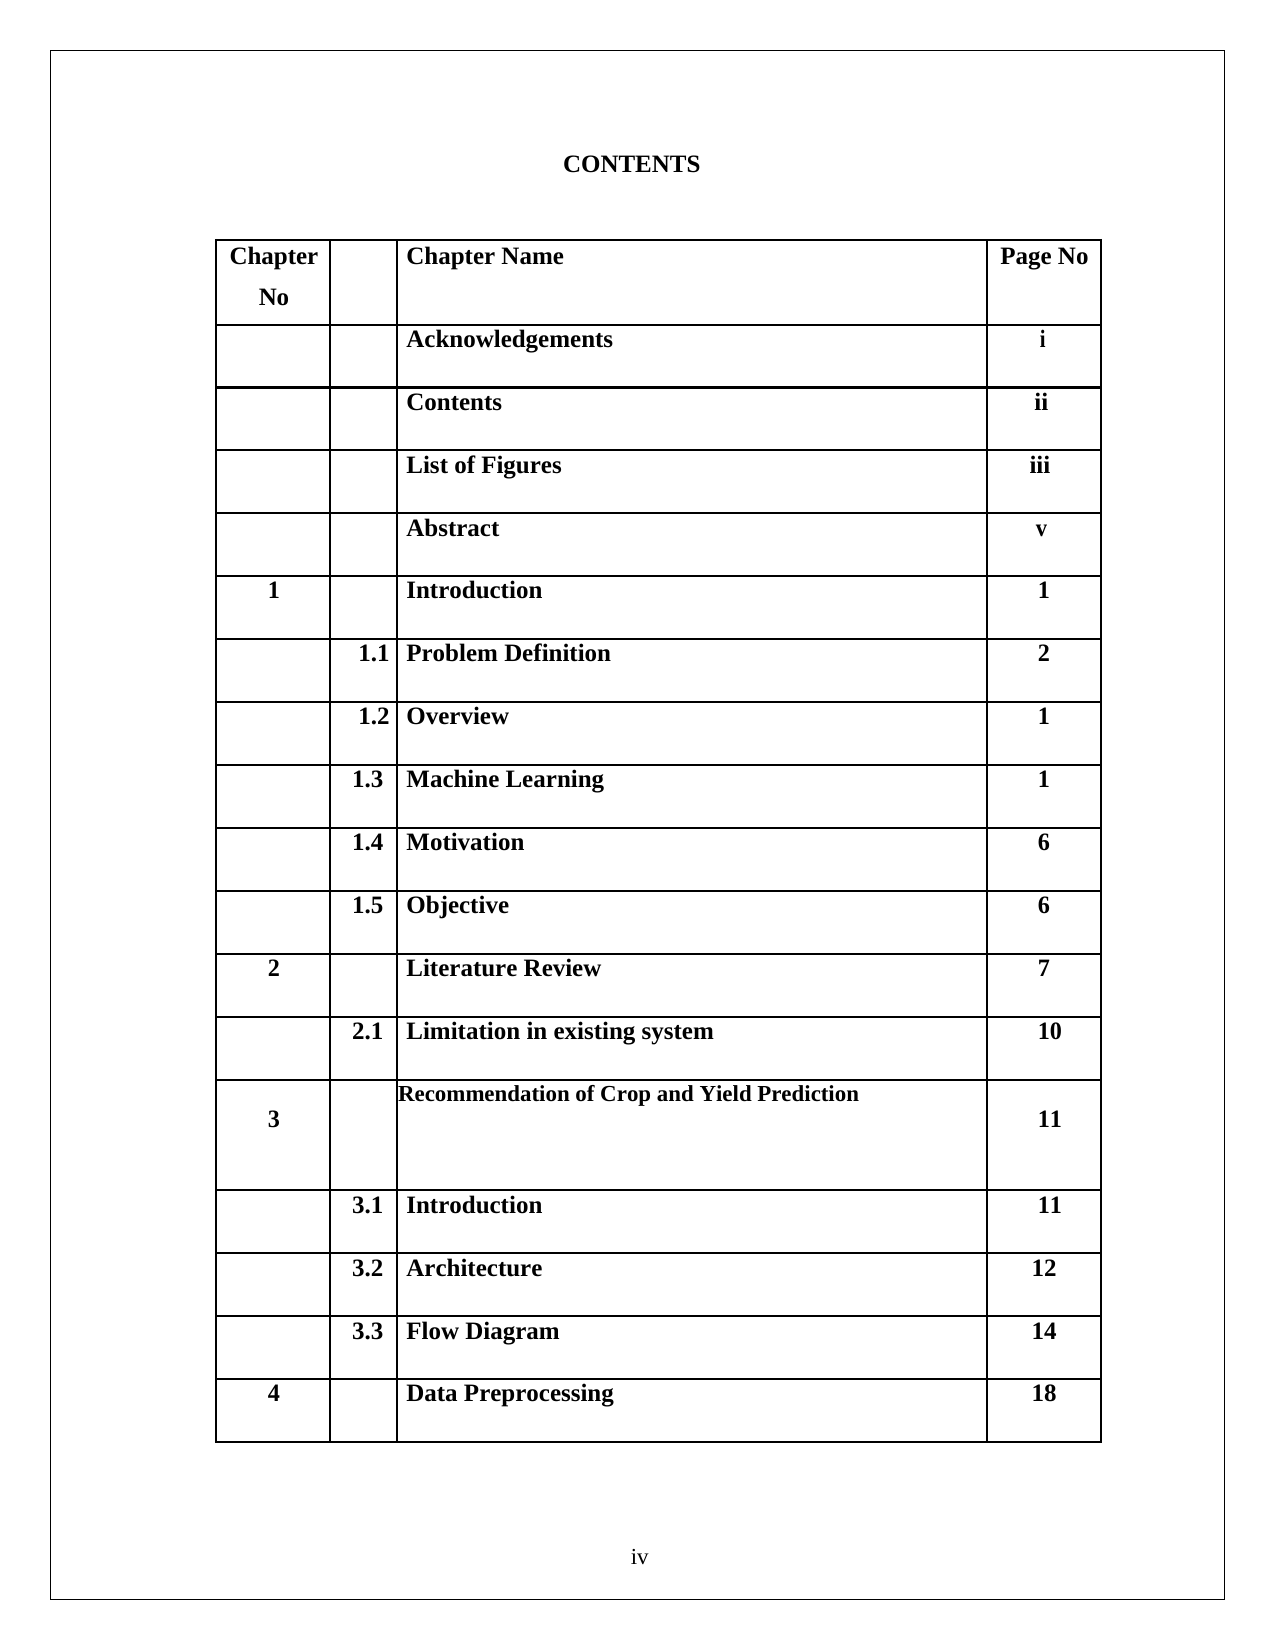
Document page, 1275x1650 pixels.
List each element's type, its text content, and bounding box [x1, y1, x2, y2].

table_cell ii [988, 389, 1100, 449]
table_cell 1.3 [331, 766, 396, 827]
table_cell List of Figures [398, 451, 986, 512]
table_cell 1 [988, 766, 1100, 827]
table_cell 2 [217, 955, 329, 1016]
table_cell Recommendation of Crop and Yield Prediction [398, 1081, 986, 1189]
table_cell Flow Diagram [398, 1317, 986, 1378]
table_cell 3.3 [331, 1317, 396, 1378]
table_cell [331, 955, 396, 1016]
table_cell 1.4 [331, 829, 396, 890]
table_cell Problem Definition [398, 640, 986, 701]
table_cell [217, 389, 329, 449]
table_header [331, 241, 396, 323]
table_cell [331, 389, 396, 449]
table_cell [217, 892, 329, 953]
table_cell Introduction [398, 577, 986, 638]
table_cell 11 [988, 1191, 1100, 1252]
table_cell [217, 326, 329, 386]
table_cell Limitation in existing system [398, 1018, 986, 1078]
text CONTENTS [199, 149, 1064, 178]
table_cell [217, 766, 329, 827]
table_cell 1 [988, 577, 1100, 638]
table_cell Literature Review [398, 955, 986, 1016]
table_cell 10 [988, 1018, 1100, 1078]
table_cell [217, 451, 329, 512]
table_cell 4 [217, 1380, 329, 1441]
table_cell Data Preprocessing [398, 1380, 986, 1441]
table_cell [331, 514, 396, 575]
table_cell [331, 451, 396, 512]
table_cell 6 [988, 829, 1100, 890]
table_cell Objective [398, 892, 986, 953]
table_cell Overview [398, 703, 986, 764]
table_cell 1.5 [331, 892, 396, 953]
table_cell [217, 1191, 329, 1252]
table_header Chapter [217, 241, 329, 274]
table_cell Abstract [398, 514, 986, 575]
table_cell 1.2 [331, 703, 396, 764]
table_header Chapter Name [398, 241, 986, 323]
table_cell [217, 1317, 329, 1378]
table_cell [217, 703, 329, 764]
table_header Page No [988, 241, 1100, 323]
table_cell 7 [988, 955, 1100, 1016]
table_cell Architecture [398, 1254, 986, 1315]
table_cell Introduction [398, 1191, 986, 1252]
table_cell [217, 1018, 329, 1078]
table_cell [331, 326, 396, 386]
table_cell [331, 1081, 396, 1189]
table_cell [217, 829, 329, 890]
table_cell 3.1 [331, 1191, 396, 1252]
table_cell 1 [988, 703, 1100, 764]
table_cell No [217, 274, 329, 323]
table_cell Machine Learning [398, 766, 986, 827]
table_cell 6 [988, 892, 1100, 953]
table_cell 1 [217, 577, 329, 638]
table_cell 11 [988, 1081, 1100, 1189]
table_cell 14 [988, 1317, 1100, 1378]
table_cell 18 [988, 1380, 1100, 1441]
table_cell 3.2 [331, 1254, 396, 1315]
table_cell Motivation [398, 829, 986, 890]
table_cell 3 [217, 1081, 329, 1189]
table_cell 1.1 [331, 640, 396, 701]
table_cell [217, 1254, 329, 1315]
table_cell [217, 640, 329, 701]
table_cell [331, 577, 396, 638]
table_cell [217, 514, 329, 575]
table_cell i [988, 326, 1100, 386]
table_cell 12 [988, 1254, 1100, 1315]
table_cell 2 [988, 640, 1100, 701]
table_cell [331, 1380, 396, 1441]
table_cell v [988, 514, 1100, 575]
table_cell Contents [398, 389, 986, 449]
table_cell 2.1 [331, 1018, 396, 1078]
table_cell Acknowledgements [398, 326, 986, 386]
table_cell iii [988, 451, 1100, 512]
